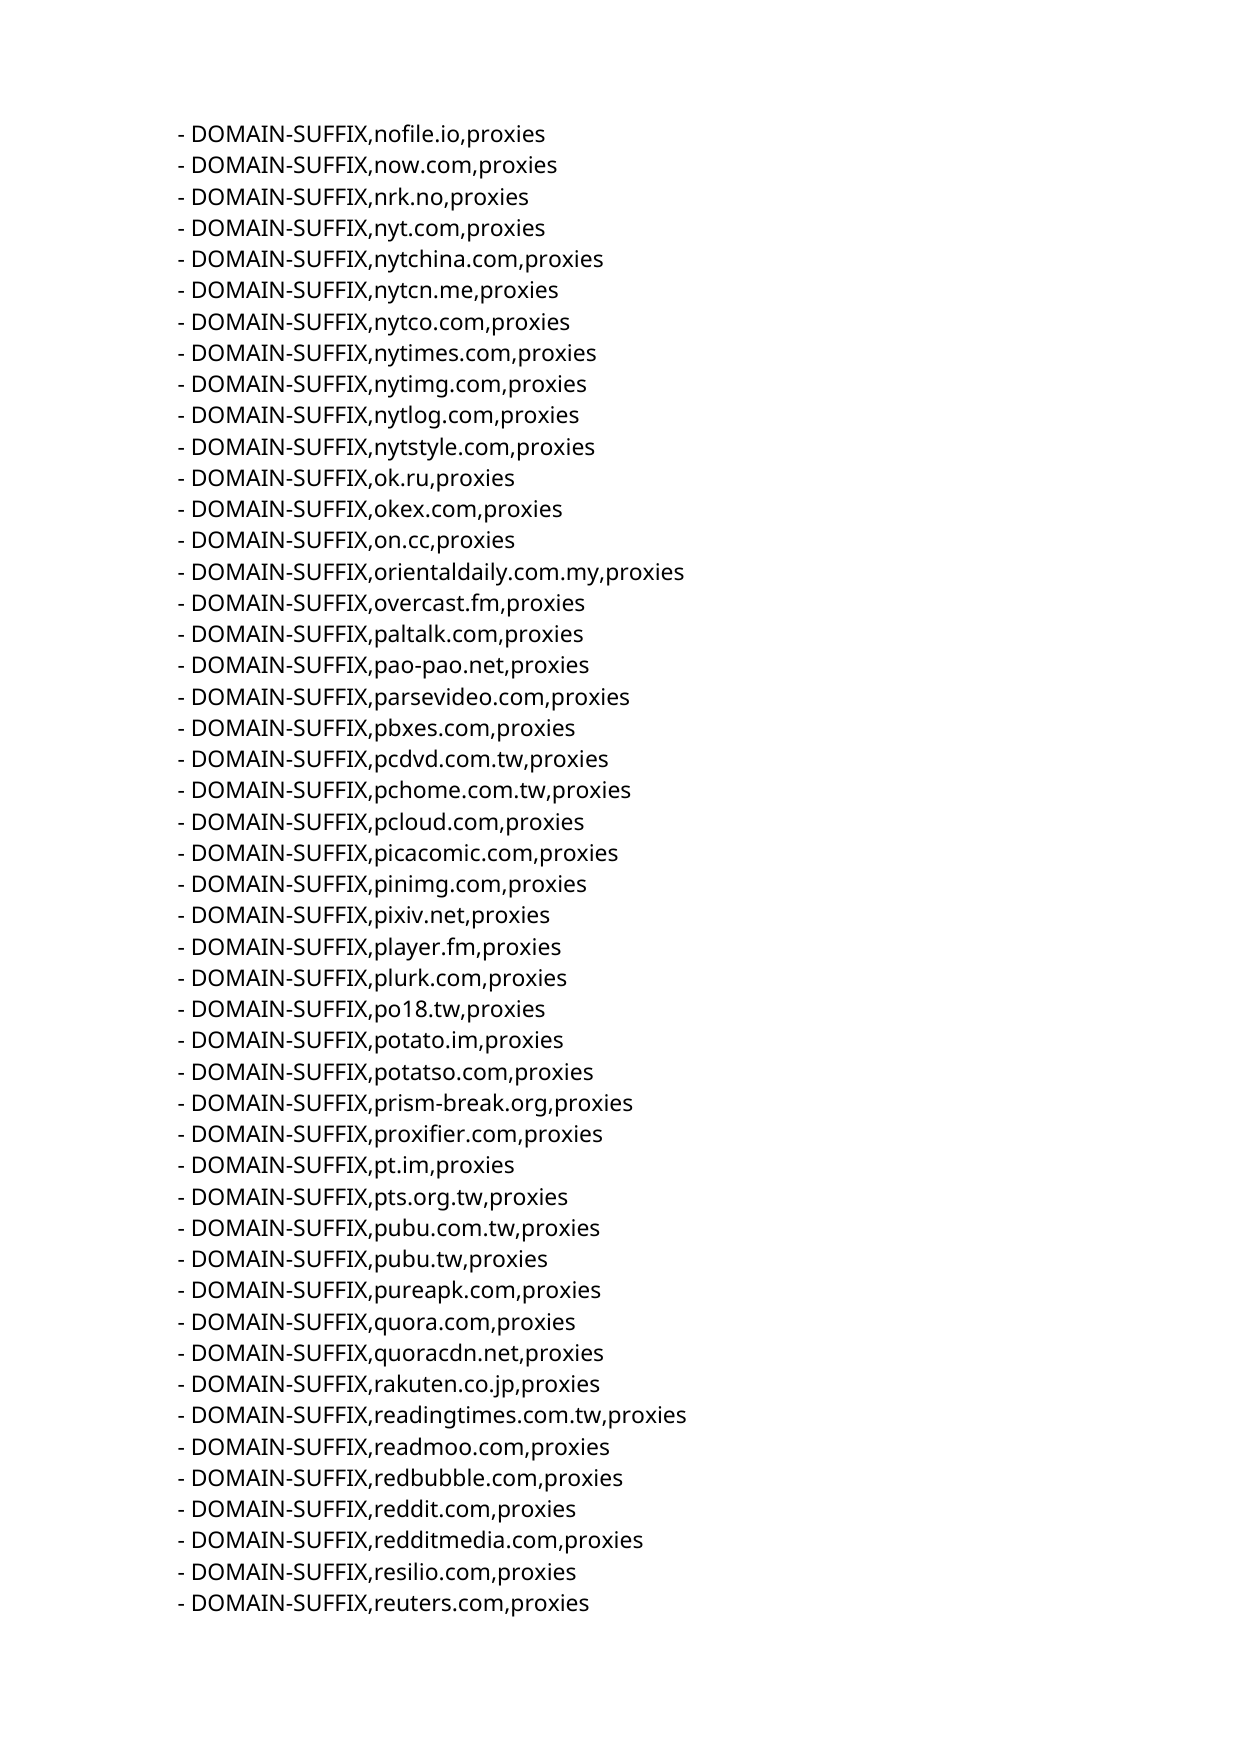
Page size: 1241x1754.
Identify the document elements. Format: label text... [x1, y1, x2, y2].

text - DOMAIN-SUFFIX,quora.com,proxies [177, 1306, 1152, 1337]
text - DOMAIN-SUFFIX,nytco.com,proxies [177, 306, 1152, 337]
text - DOMAIN-SUFFIX,nrk.no,proxies [177, 181, 1152, 212]
text - DOMAIN-SUFFIX,okex.com,proxies [177, 493, 1152, 524]
text - DOMAIN-SUFFIX,po18.tw,proxies [177, 993, 1152, 1024]
text - DOMAIN-SUFFIX,pt.im,proxies [177, 1149, 1152, 1181]
text - DOMAIN-SUFFIX,readingtimes.com.tw,proxies [177, 1399, 1152, 1431]
text - DOMAIN-SUFFIX,nytstyle.com,proxies [177, 431, 1152, 462]
text - DOMAIN-SUFFIX,pureapk.com,proxies [177, 1274, 1152, 1306]
text - DOMAIN-SUFFIX,readmoo.com,proxies [177, 1431, 1152, 1462]
text - DOMAIN-SUFFIX,nofile.io,proxies [177, 118, 1152, 149]
text - DOMAIN-SUFFIX,orientaldaily.com.my,proxies [177, 556, 1152, 587]
text - DOMAIN-SUFFIX,resilio.com,proxies [177, 1556, 1152, 1587]
text - DOMAIN-SUFFIX,pao-pao.net,proxies [177, 649, 1152, 681]
text - DOMAIN-SUFFIX,pbxes.com,proxies [177, 712, 1152, 743]
text - DOMAIN-SUFFIX,rakuten.co.jp,proxies [177, 1368, 1152, 1399]
text - DOMAIN-SUFFIX,reddit.com,proxies [177, 1493, 1152, 1524]
text - DOMAIN-SUFFIX,potatso.com,proxies [177, 1056, 1152, 1087]
text - DOMAIN-SUFFIX,nyt.com,proxies [177, 212, 1152, 243]
text - DOMAIN-SUFFIX,nytcn.me,proxies [177, 274, 1152, 306]
text - DOMAIN-SUFFIX,potato.im,proxies [177, 1024, 1152, 1056]
text - DOMAIN-SUFFIX,parsevideo.com,proxies [177, 681, 1152, 712]
text - DOMAIN-SUFFIX,ok.ru,proxies [177, 462, 1152, 493]
text - DOMAIN-SUFFIX,pts.org.tw,proxies [177, 1181, 1152, 1212]
text - DOMAIN-SUFFIX,nytimg.com,proxies [177, 368, 1152, 399]
text - DOMAIN-SUFFIX,pcloud.com,proxies [177, 806, 1152, 837]
text - DOMAIN-SUFFIX,pinimg.com,proxies [177, 868, 1152, 899]
text - DOMAIN-SUFFIX,pchome.com.tw,proxies [177, 774, 1152, 806]
text - DOMAIN-SUFFIX,on.cc,proxies [177, 524, 1152, 556]
text - DOMAIN-SUFFIX,pubu.com.tw,proxies [177, 1212, 1152, 1243]
text - DOMAIN-SUFFIX,redbubble.com,proxies [177, 1462, 1152, 1493]
text - DOMAIN-SUFFIX,paltalk.com,proxies [177, 618, 1152, 649]
text - DOMAIN-SUFFIX,plurk.com,proxies [177, 962, 1152, 993]
text - DOMAIN-SUFFIX,nytchina.com,proxies [177, 243, 1152, 274]
text - DOMAIN-SUFFIX,nytlog.com,proxies [177, 399, 1152, 431]
text - DOMAIN-SUFFIX,pixiv.net,proxies [177, 899, 1152, 931]
text - DOMAIN-SUFFIX,prism-break.org,proxies [177, 1087, 1152, 1118]
text - DOMAIN-SUFFIX,pcdvd.com.tw,proxies [177, 743, 1152, 774]
text - DOMAIN-SUFFIX,nytimes.com,proxies [177, 337, 1152, 368]
text - DOMAIN-SUFFIX,now.com,proxies [177, 149, 1152, 181]
text - DOMAIN-SUFFIX,picacomic.com,proxies [177, 837, 1152, 868]
text - DOMAIN-SUFFIX,player.fm,proxies [177, 931, 1152, 962]
text - DOMAIN-SUFFIX,proxifier.com,proxies [177, 1118, 1152, 1149]
text - DOMAIN-SUFFIX,overcast.fm,proxies [177, 587, 1152, 618]
text - DOMAIN-SUFFIX,quoracdn.net,proxies [177, 1337, 1152, 1368]
text - DOMAIN-SUFFIX,reuters.com,proxies [177, 1587, 1152, 1618]
text - DOMAIN-SUFFIX,redditmedia.com,proxies [177, 1524, 1152, 1556]
text - DOMAIN-SUFFIX,pubu.tw,proxies [177, 1243, 1152, 1274]
